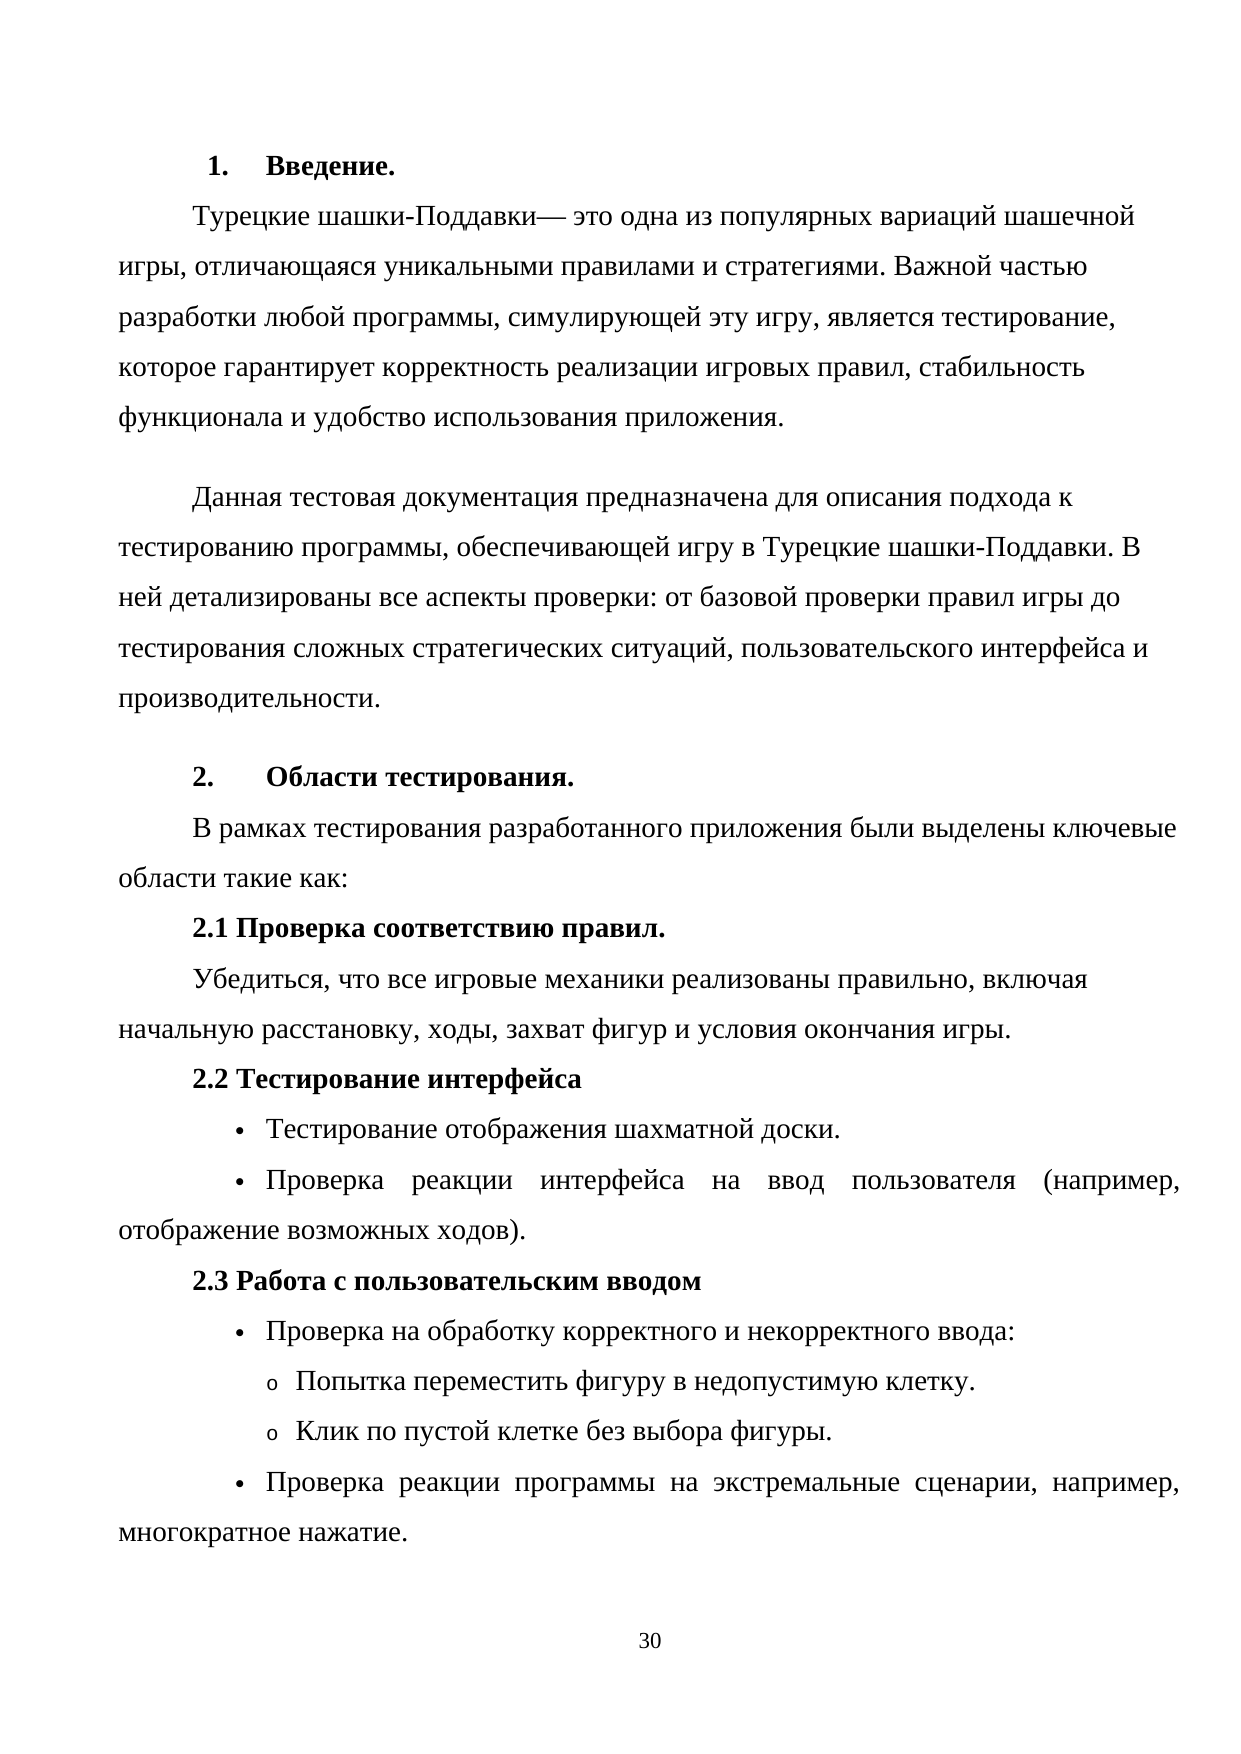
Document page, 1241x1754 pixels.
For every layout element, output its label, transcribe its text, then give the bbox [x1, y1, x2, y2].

list 2.1 Проверка соответствию правил. [118, 910, 1181, 944]
text Данная тестовая документация предназначена для описания подхода к тестированию программы, обеспечивающей игру в Турецкие шашки-Поддавки. В ней детализированы все аспекты проверки: от базовой проверки правил игры до тестирования сложных стратегических ситуаций, пользовательского интерфейса и производительности. [118, 479, 1181, 713]
list Тестирование отображения шахматной доски. [118, 1112, 1181, 1145]
list Убедиться, что все игровые механики реализованы правильно, включая начальную расстановку, ходы, захват фигур и условия окончания игры. [118, 961, 1181, 1044]
list Проверка реакции программы на экстремальные сценарии, например, многократное нажатие. [118, 1464, 1181, 1548]
list Попытка переместить фигуру в недопустимую клетку. [118, 1363, 1181, 1397]
subtitle 2.3 Работа с пользовательским вводом [118, 1263, 1181, 1296]
list В рамках тестирования разработанного приложения были выделены ключевые области такие как: [118, 810, 1181, 894]
list Проверка реакции интерфейса на ввод пользователя (например, отображение возможных ходов). [118, 1162, 1181, 1246]
list Введение. [133, 148, 1181, 181]
list Области тестирования. [118, 759, 1181, 793]
subtitle 2.2 Тестирование интерфейса [118, 1061, 1181, 1095]
list Проверка на обработку корректного и некорректного ввода: [118, 1313, 1181, 1346]
list Клик по пустой клетке без выбора фигуры. [118, 1413, 1181, 1447]
list Турецкие шашки-Поддавки— это одна из популярных вариаций шашечной игры, отличающаяся уникальными правилами и стратегиями. Важной частью разработки любой программы, симулирующей эту игру, является тестирование, которое гарантирует корректность реализации игровых правил, стабильность функционала и удобство использования приложения. [118, 198, 1181, 433]
